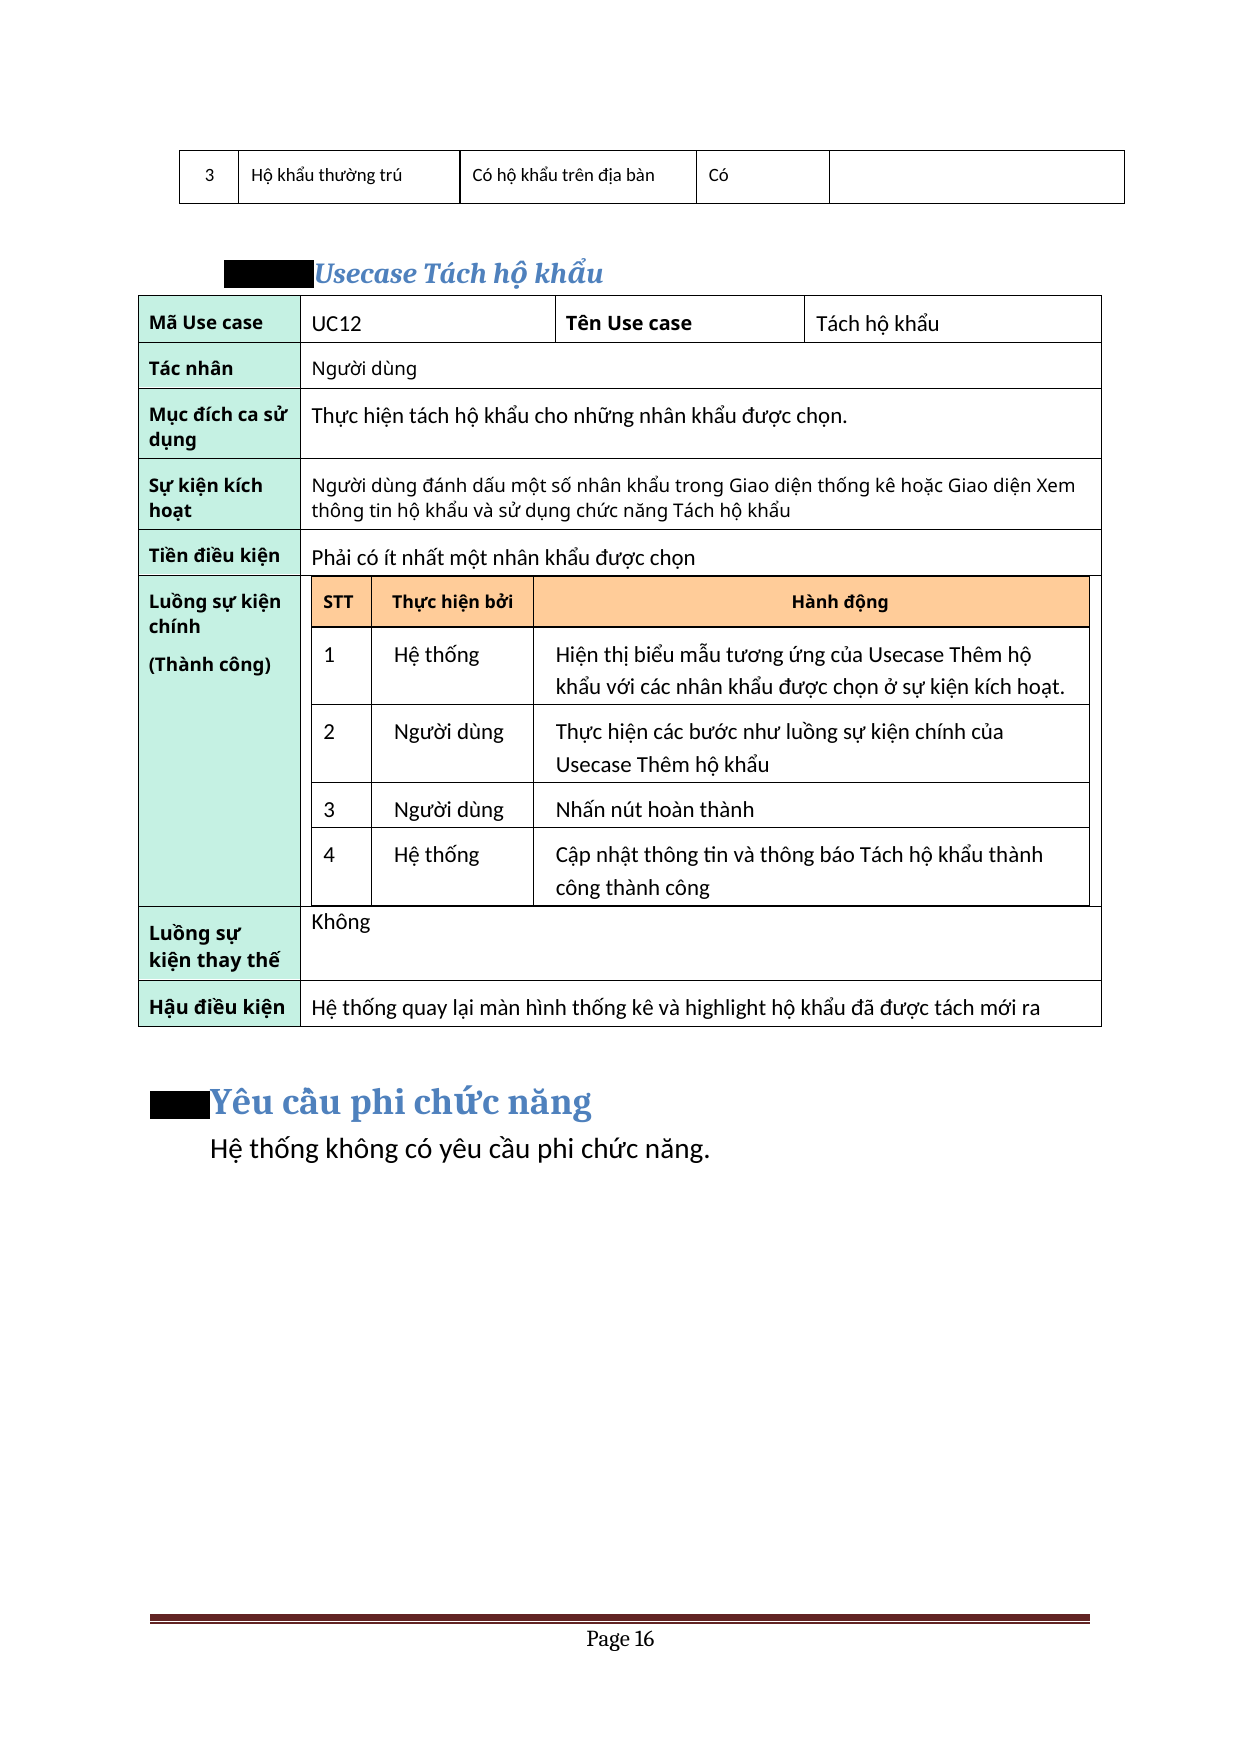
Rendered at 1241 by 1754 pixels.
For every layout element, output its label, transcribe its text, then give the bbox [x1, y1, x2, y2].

table_cell Hệ thống quay lại màn hình thống kê và highlight hộ khẩu đã được tách mới ra [301, 981, 1101, 1026]
table_cell Tác nhân [139, 343, 300, 387]
table_cell Không [301, 907, 1101, 979]
table_cell Luồng sự kiện chính (Thành công) [139, 576, 300, 906]
table_cell Luồng sự kiện thay thế [139, 907, 300, 979]
table_cell 3 [180, 151, 238, 203]
table_cell Người dùng đánh dấu một số nhân khẩu trong Giao diện thống kê hoặc Giao diện Xem thông tin hộ khẩu và sử dụng chức năng Tách hộ khẩu [301, 459, 1101, 529]
table_cell Có [697, 151, 829, 203]
table_cell Sự kiện kích hoạt [139, 459, 300, 529]
table_header Mã Use case [139, 296, 300, 342]
table_cell [301, 576, 311, 906]
table_cell Có hộ khẩu trên địa bàn [461, 151, 696, 203]
table_cell Thực hiện tách hộ khẩu cho những nhân khẩu được chọn. [301, 389, 1101, 458]
table_cell Người dùng [301, 343, 1101, 387]
table_cell Tiền điều kiện [139, 530, 300, 574]
table_cell Hậu điều kiện [139, 981, 300, 1026]
table_header Tách hộ khẩu [805, 296, 1101, 342]
table_header Tên Use case [556, 296, 804, 342]
subtitle Usecase Tách hộ khẩu [224, 257, 1090, 290]
table_cell Hộ khẩu thường trú [239, 151, 459, 203]
text Hệ thống không có yêu cầu phi chức năng. [210, 1130, 1090, 1166]
table_cell Mục đích ca sử dụng [139, 389, 300, 458]
table_header UC12 [301, 296, 555, 342]
table_cell [1090, 576, 1101, 906]
subtitle Yêu cầu phi chức năng [150, 1080, 1090, 1123]
table_cell Phải có ít nhất một nhân khẩu được chọn [301, 530, 1101, 574]
table_cell [830, 151, 1124, 203]
